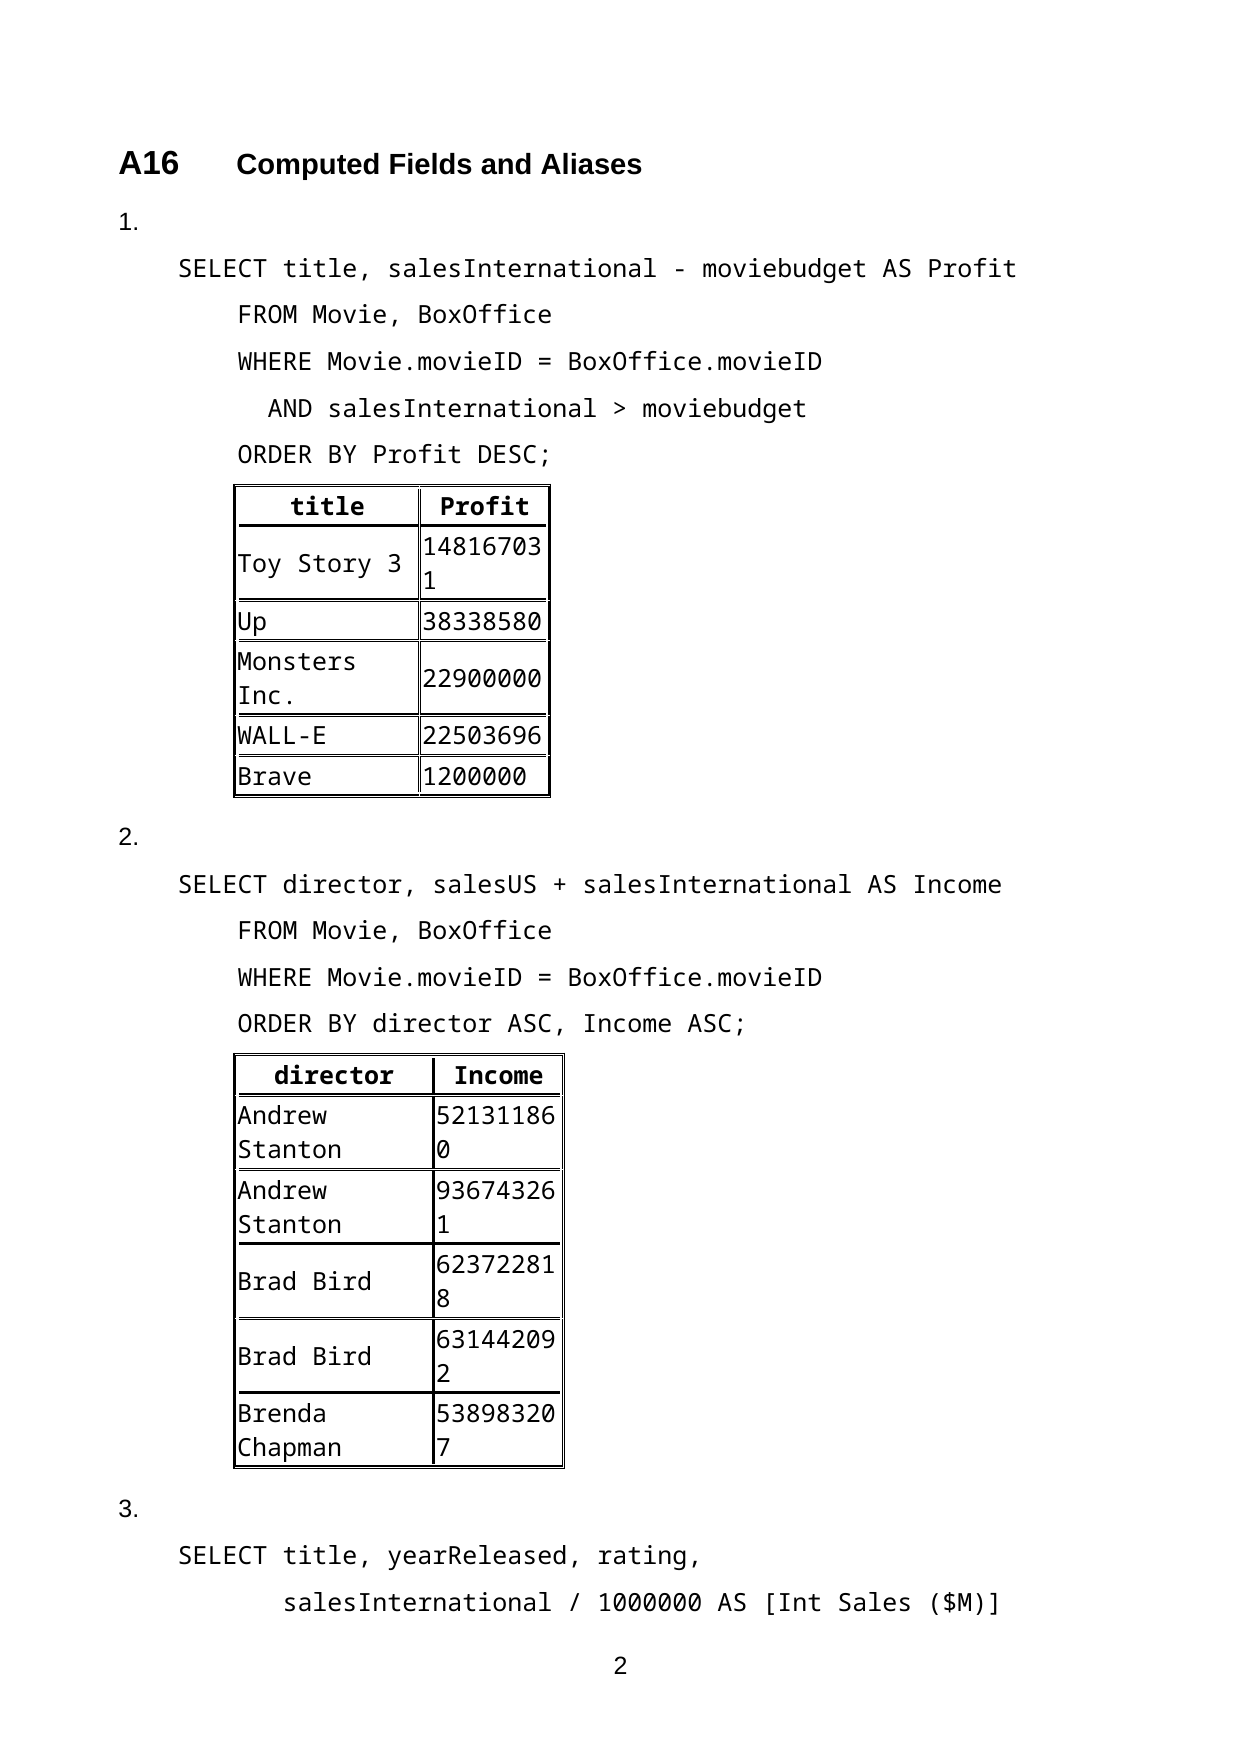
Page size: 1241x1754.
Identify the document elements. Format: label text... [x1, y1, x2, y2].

text FROM Movie, BoxOffice [177, 913, 1122, 947]
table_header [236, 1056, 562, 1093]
text salesInternational / 1000000 AS [Int Sales ($M)] [177, 1584, 1122, 1618]
text FROM Movie, BoxOffice [177, 297, 1122, 331]
text ORDER BY Profit DESC; [177, 437, 1122, 471]
text WHERE Movie.movieID = BoxOffice.movieID [177, 959, 1122, 993]
text SELECT title, salesInternational - moviebudget AS Profit [177, 251, 1122, 285]
text SELECT title, yearReleased, rating, [177, 1538, 1122, 1572]
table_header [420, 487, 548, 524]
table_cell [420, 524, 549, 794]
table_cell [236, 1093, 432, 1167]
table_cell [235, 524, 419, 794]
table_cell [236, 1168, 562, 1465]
text Computed Fields and Aliases [118, 143, 1122, 182]
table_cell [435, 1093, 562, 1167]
text SELECT director, salesUS + salesInternational AS Income [177, 866, 1122, 900]
text WHERE Movie.movieID = BoxOffice.movieID [177, 344, 1122, 378]
text ORDER BY director ASC, Income ASC; [177, 1006, 1122, 1040]
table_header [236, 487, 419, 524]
text AND salesInternational > moviebudget [177, 390, 1122, 424]
